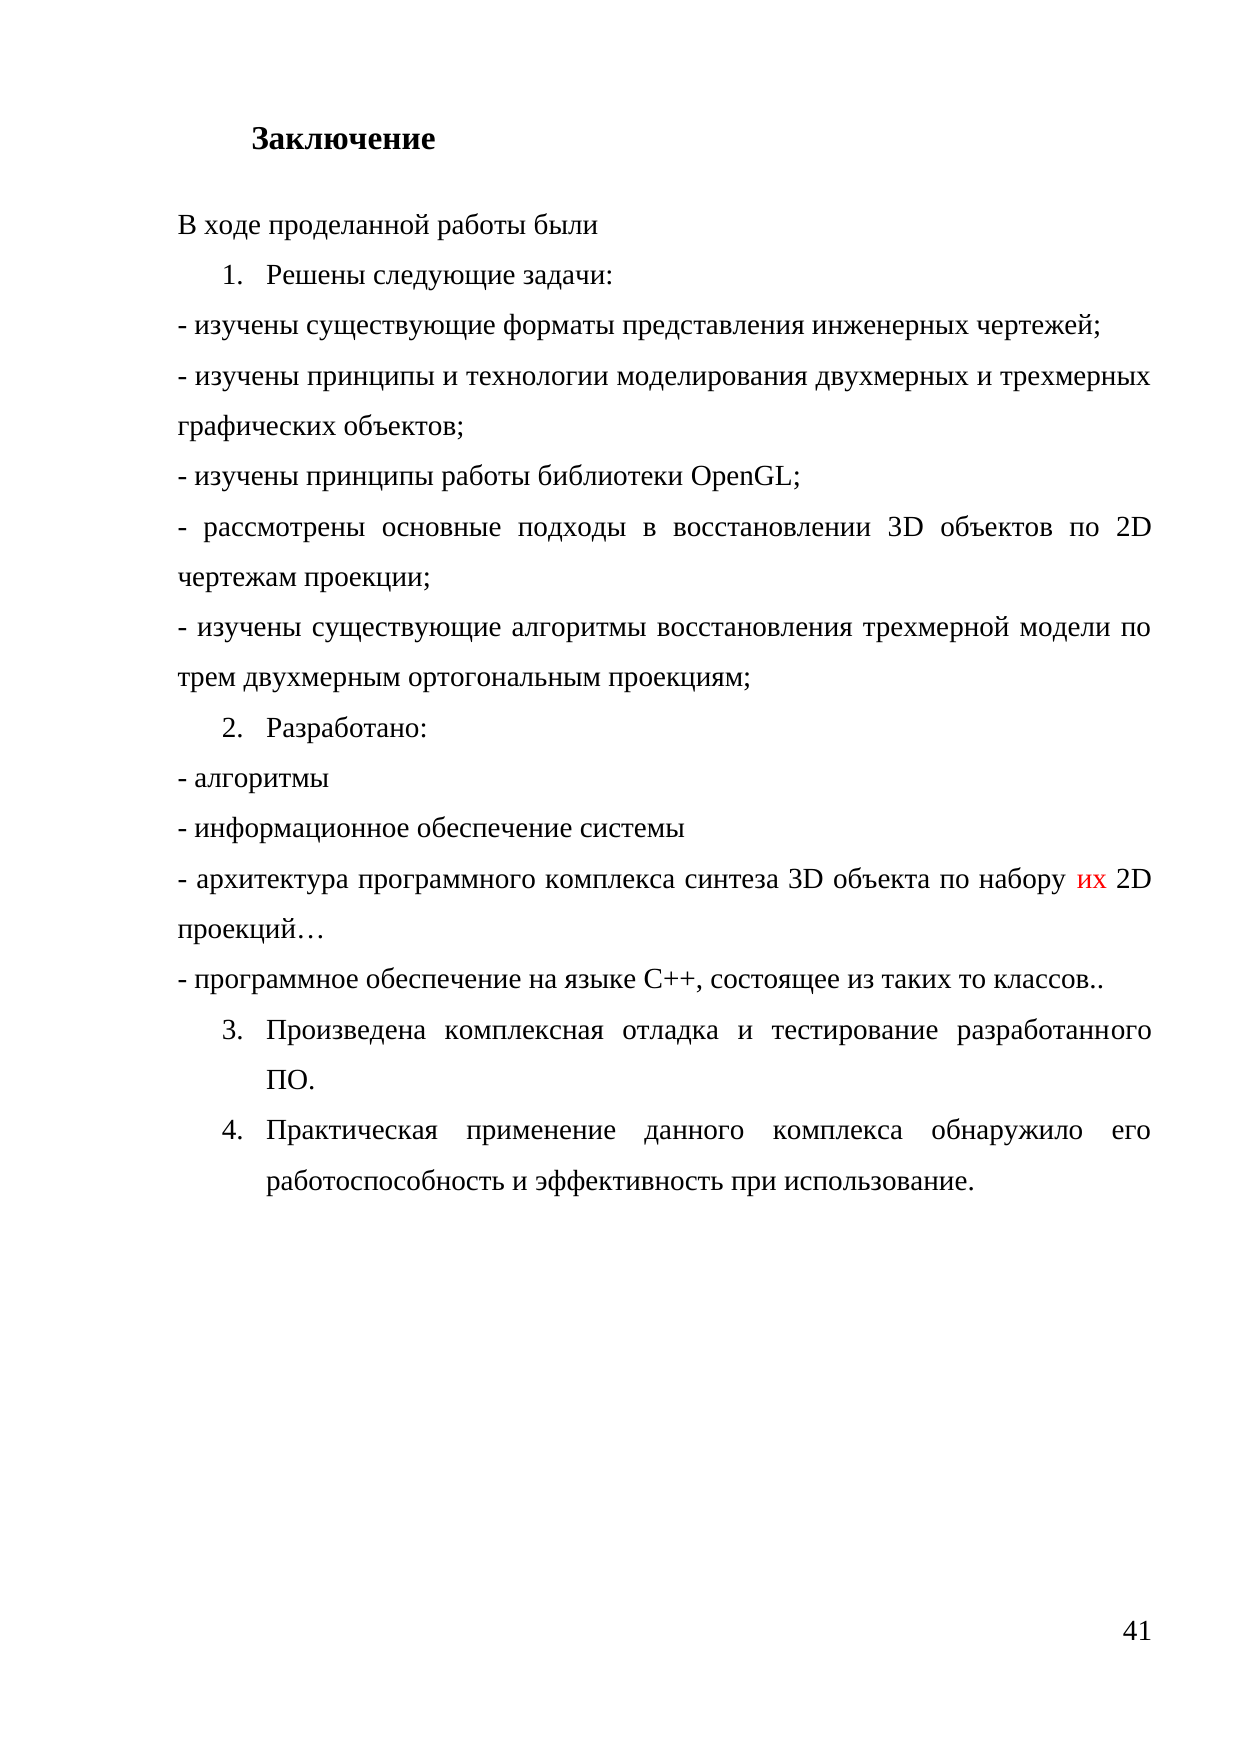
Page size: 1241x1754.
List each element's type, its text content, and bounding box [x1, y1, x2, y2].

text - изучены принципы работы библиотеки OpenGL; [177, 458, 1152, 492]
list Разработано: [222, 710, 1152, 743]
text Заключение [177, 118, 1152, 156]
text - архитектура программного комплекса синтеза 3D объекта по набору их 2D проекций… [177, 861, 1152, 945]
list Практическая применение данного комплекса обнаружило его работоспособность и эффективность при использование. [222, 1112, 1152, 1196]
text - рассмотрены основные подходы в восстановлении 3D объектов по 2D чертежам проекции; [177, 509, 1152, 592]
text - алгоритмы [177, 760, 1152, 794]
list Произведена комплексная отладка и тестирование разработанного ПО. [222, 1012, 1152, 1096]
text - изучены существующие алгоритмы восстановления трехмерной модели по трем двухмерным ортогональным проекциям; [177, 609, 1152, 693]
list Решены следующие задачи: [222, 257, 1152, 291]
text - изучены существующие форматы представления инженерных чертежей; [177, 307, 1152, 341]
text - программное обеспечение на языке С++, состоящее из таких то классов.. [177, 961, 1152, 995]
text - информационное обеспечение системы [177, 811, 1152, 844]
text В ходе проделанной работы были [177, 207, 1152, 240]
text - изучены принципы и технологии моделирования двухмерных и трехмерных графических объектов; [177, 358, 1152, 442]
